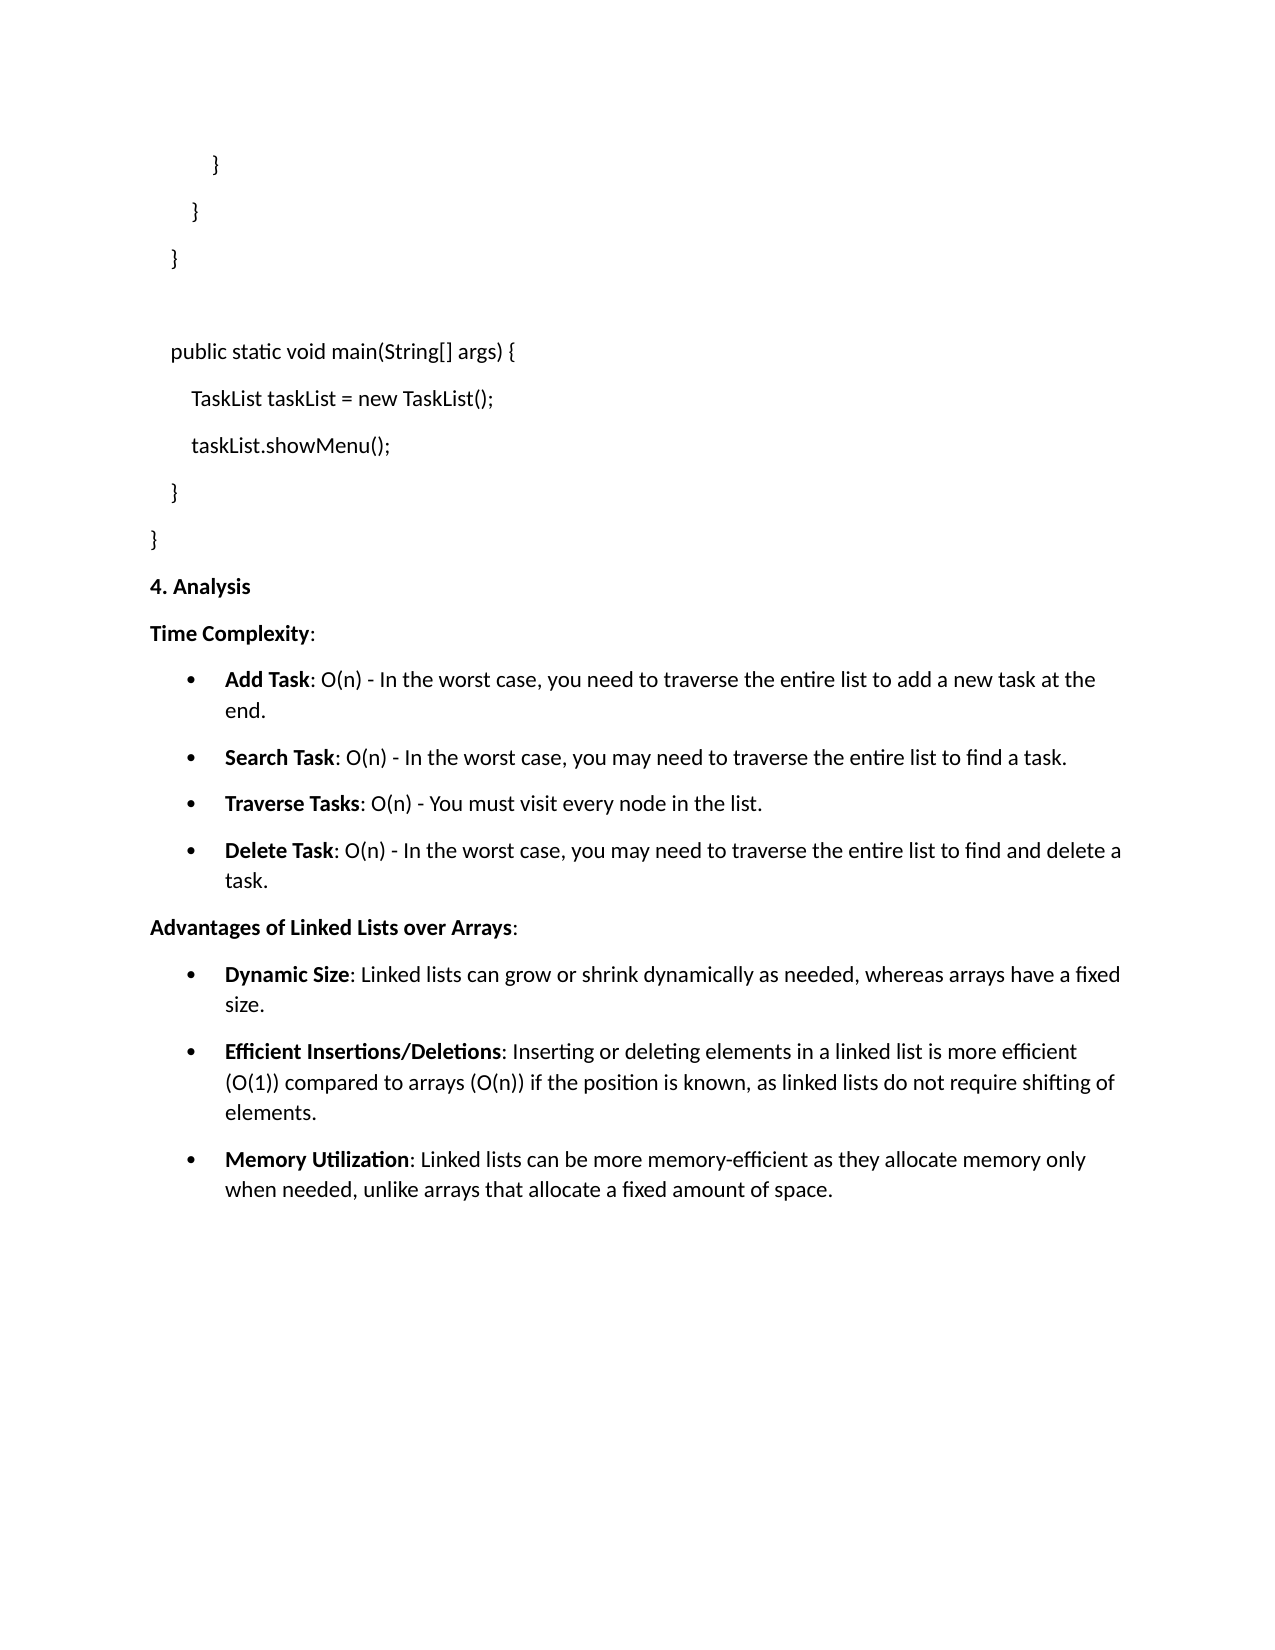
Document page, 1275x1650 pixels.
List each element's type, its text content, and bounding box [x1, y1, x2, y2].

text public static void main(String[] args) { [150, 337, 1125, 366]
list Dynamic Size: Linked lists can grow or shrink dynamically as needed, whereas arrays have a fixed size. [187, 960, 1125, 1019]
text } [150, 244, 1125, 272]
list Memory Utilization: Linked lists can be more memory-efficient as they allocate memory only when needed, unlike arrays that allocate a fixed amount of space. [187, 1145, 1125, 1203]
text TaskList taskList = new TaskList(); [150, 384, 1125, 412]
text Time Complexity: [150, 619, 1125, 647]
list Traverse Tasks: O(n) - You must visit every node in the list. [187, 789, 1125, 818]
text 4. Analysis [150, 572, 1125, 600]
text taskList.showMenu(); [150, 431, 1125, 459]
text } [150, 525, 1125, 553]
list Search Task: O(n) - In the worst case, you may need to traverse the entire list to find a task. [187, 743, 1125, 771]
list Delete Task: O(n) - In the worst case, you may need to traverse the entire list to find and delete a task. [187, 836, 1125, 895]
text } [150, 150, 1125, 178]
list Add Task: O(n) - In the worst case, you need to traverse the entire list to add a new task at the end. [187, 666, 1125, 724]
list Efficient Insertions/Deletions: Inserting or deleting elements in a linked list is more efficient (O(1)) compared to arrays (O(n)) if the position is known, as linked lists do not require shifting of elements. [187, 1037, 1125, 1126]
text Advantages of Linked Lists over Arrays: [150, 913, 1125, 942]
text } [150, 197, 1125, 225]
text } [150, 478, 1125, 506]
